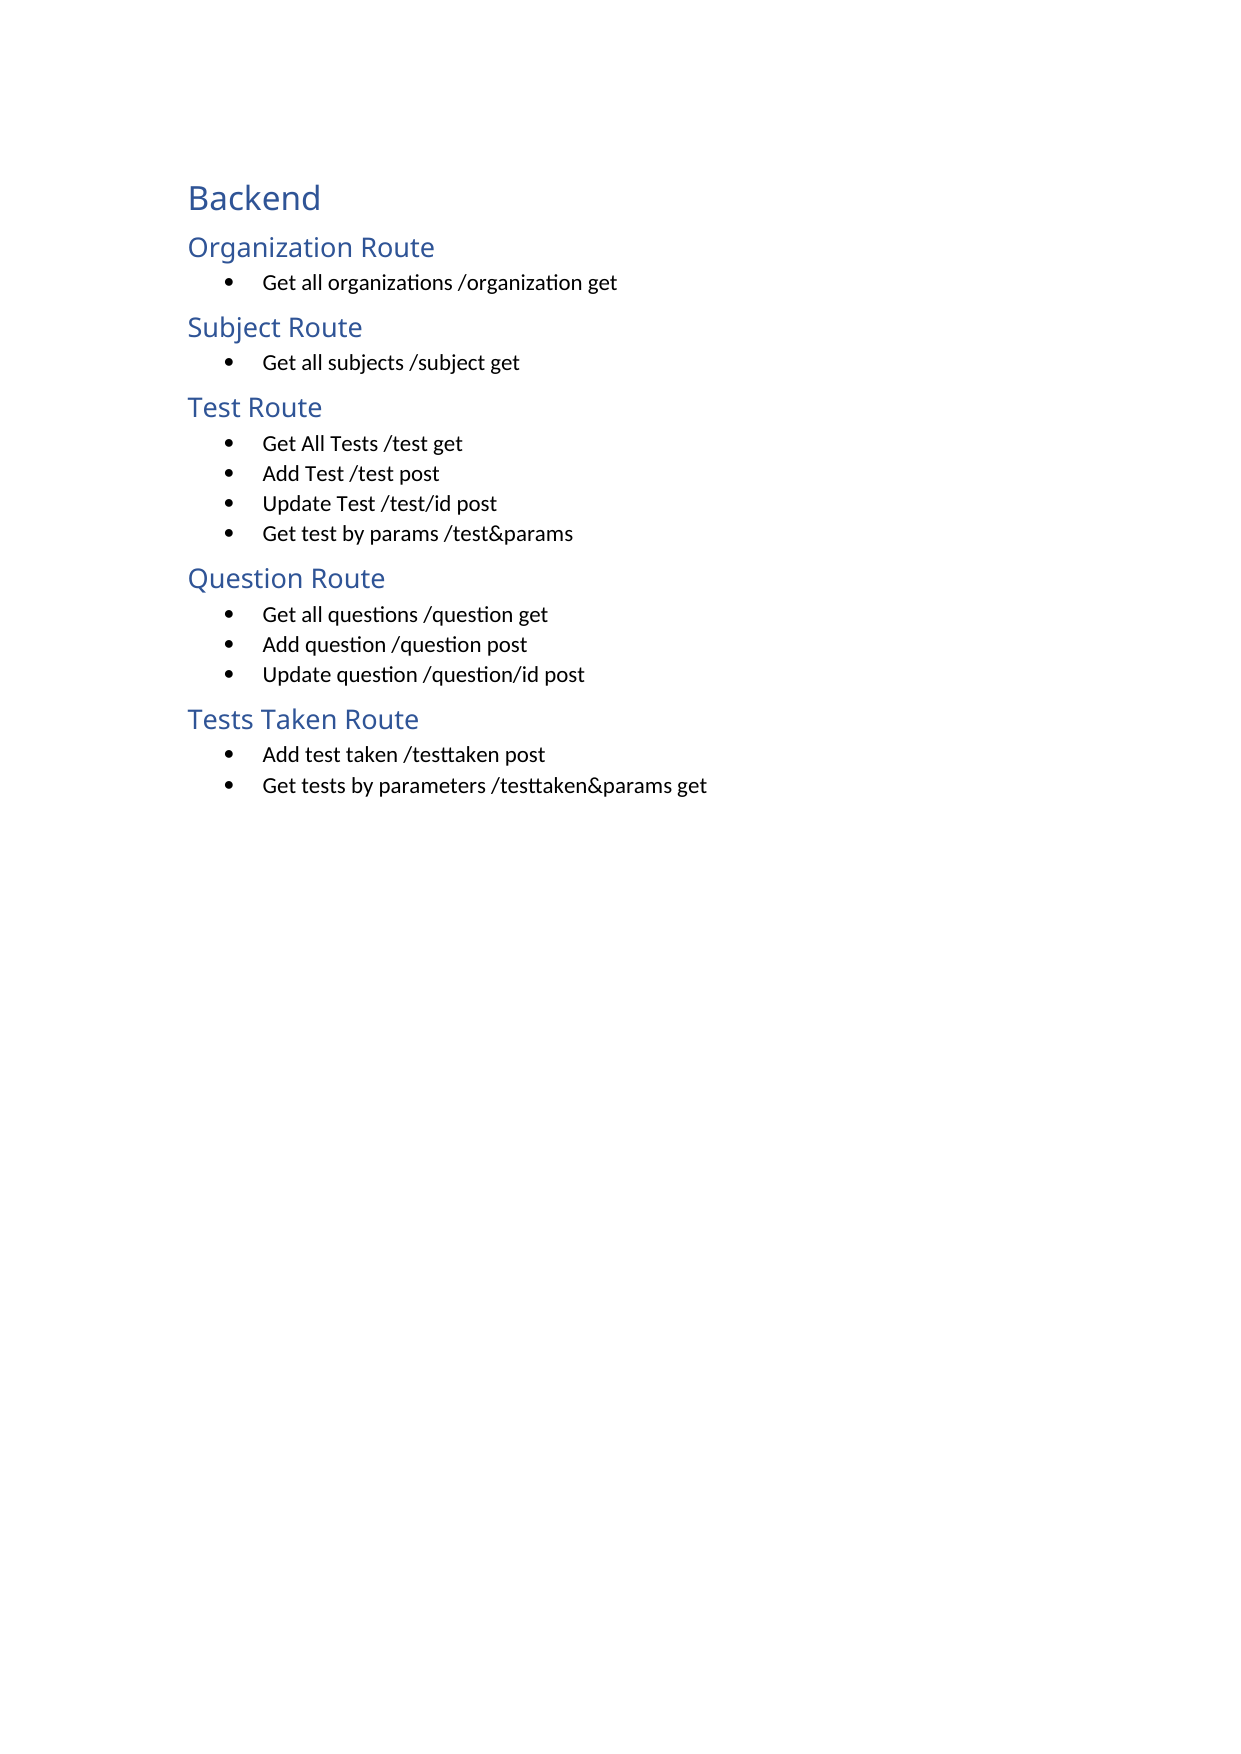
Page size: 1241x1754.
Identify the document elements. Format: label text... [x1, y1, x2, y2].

list Update question /question/id post [225, 660, 1053, 688]
list Update Test /test/id post [225, 489, 1053, 517]
list Add question /question post [225, 630, 1053, 658]
list Get tests by parameters /testtaken&params get [225, 771, 1053, 799]
list Get all questions /question get [225, 600, 1053, 628]
subtitle Test Route [187, 389, 1053, 426]
list Get all organizations /organization get [225, 268, 1053, 296]
list Get All Tests /test get [225, 429, 1053, 457]
subtitle Tests Taken Route [187, 701, 1053, 738]
list Get all subjects /subject get [225, 348, 1053, 376]
subtitle Organization Route [187, 228, 1053, 265]
subtitle Question Route [187, 560, 1053, 597]
subtitle Backend [187, 175, 1053, 220]
list Add test taken /testtaken post [225, 741, 1053, 769]
list Get test by params /test&params [225, 519, 1053, 547]
list Add Test /test post [225, 459, 1053, 487]
subtitle Subject Route [187, 308, 1053, 345]
